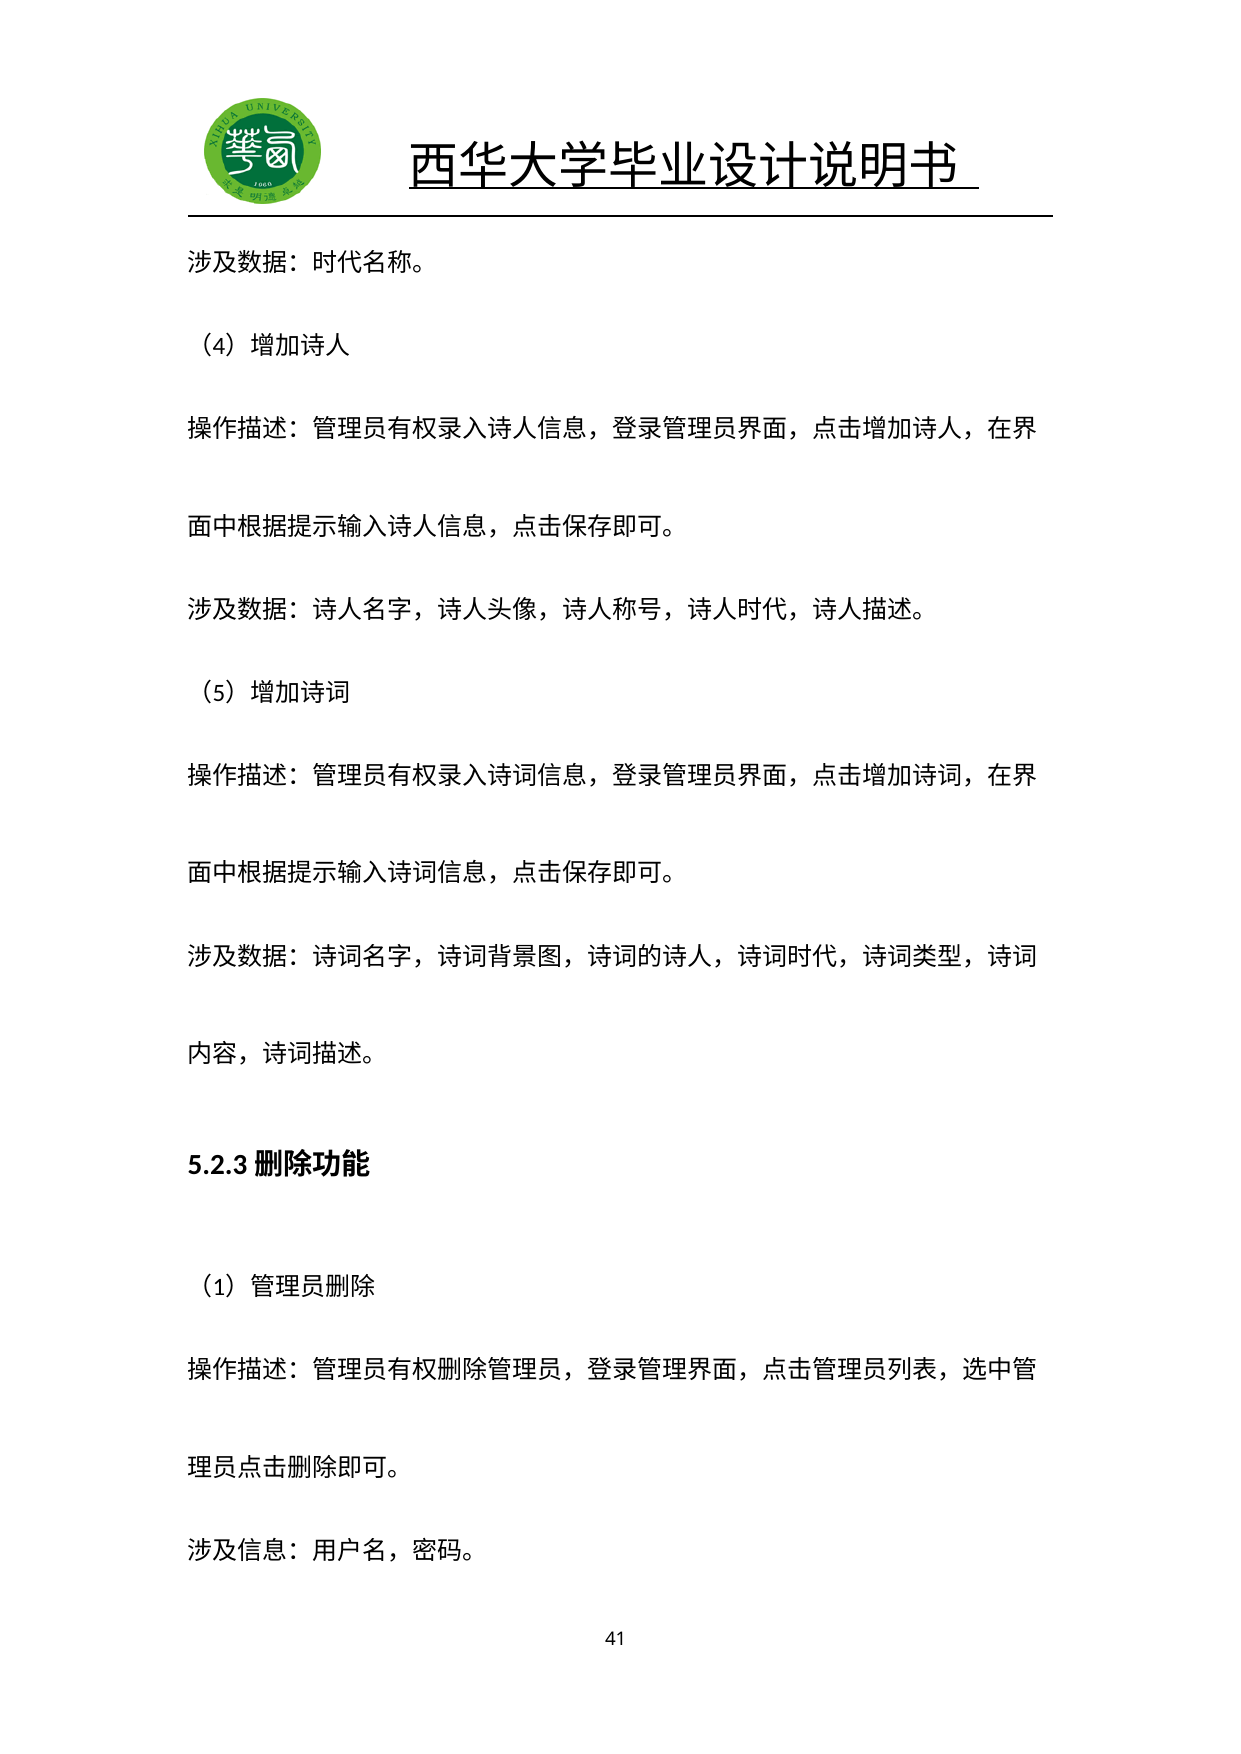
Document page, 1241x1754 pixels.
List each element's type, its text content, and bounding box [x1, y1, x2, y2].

text 涉及数据：诗词名字，诗词背景图，诗词的诗人，诗词时代，诗词类型，诗词内容，诗词描述。 [187, 922, 1053, 1084]
text 操作描述：管理员有权录入诗人信息，登录管理员界面，点击增加诗人，在界面中根据提示输入诗人信息，点击保存即可。 [187, 394, 1053, 557]
text 涉及信息：用户名，密码。 [187, 1516, 1053, 1581]
text 涉及数据：时代名称。 [187, 228, 1053, 293]
subtitle 5.2.3 删除功能 [187, 1129, 1053, 1194]
text （1）管理员删除 [187, 1252, 1053, 1317]
text （4）增加诗人 [187, 311, 1053, 376]
text 操作描述：管理员有权录入诗词信息，登录管理员界面，点击增加诗词，在界面中根据提示输入诗词信息，点击保存即可。 [187, 741, 1053, 903]
picture [187, 88, 338, 216]
text （5）增加诗词 [187, 658, 1053, 723]
text 涉及数据：诗人名字，诗人头像，诗人称号，诗人时代，诗人描述。 [187, 575, 1053, 640]
text 操作描述：管理员有权删除管理员，登录管理界面，点击管理员列表，选中管理员点击删除即可。 [187, 1335, 1053, 1498]
